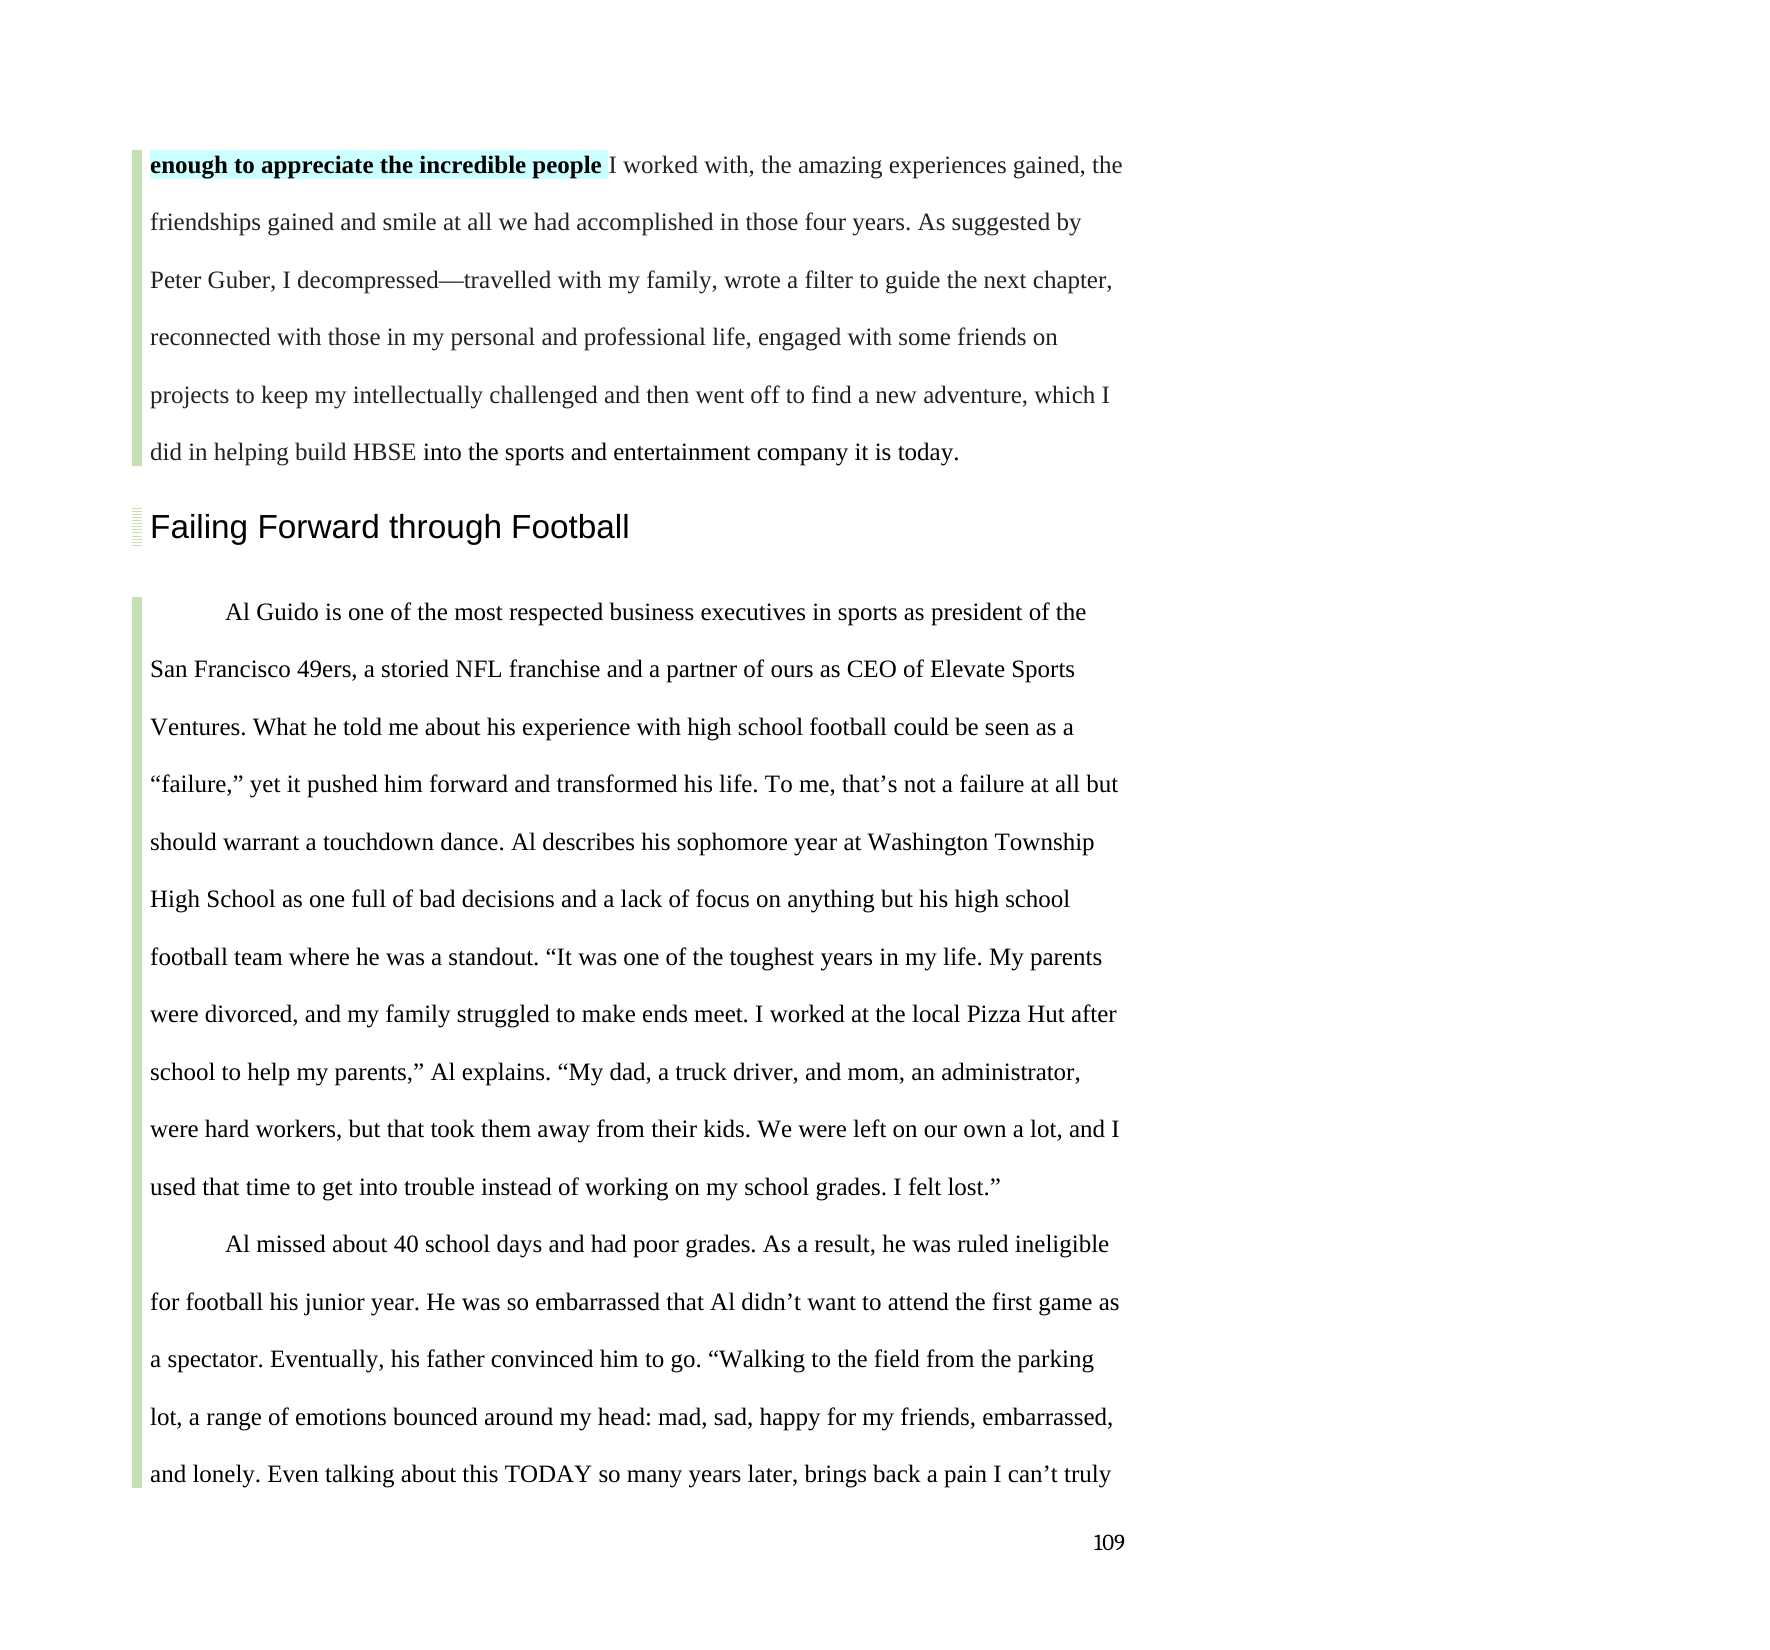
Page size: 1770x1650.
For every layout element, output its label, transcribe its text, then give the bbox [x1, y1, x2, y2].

text Al Guido is one of the most respected business executives in sports as president of the San Francisco 49ers, a storied NFL franchise and a partner of ours as CEO of Elevate Sports Ventures. What he told me about his experience with high school football could be seen as a “failure,” yet it pushed him forward and transformed his life. To me, that’s not a failure at all but should warrant a touchdown dance. Al describes his sophomore year at Washington Township High School as one full of bad decisions and a lack of focus on anything but his high school football team where he was a standout. “It was one of the toughest years in my life. My parents were divorced, and my family struggled to make ends meet. I worked at the local Pizza Hut after school to help my parents,” Al explains. “My dad, a truck driver, and mom, an administrator, were hard workers, but that took them away from their kids. We were left on our own a lot, and I used that time to get into trouble instead of working on my school grades. I felt lost.” [142, 597, 1125, 1201]
text Failing Forward through Football [132, 507, 1125, 546]
